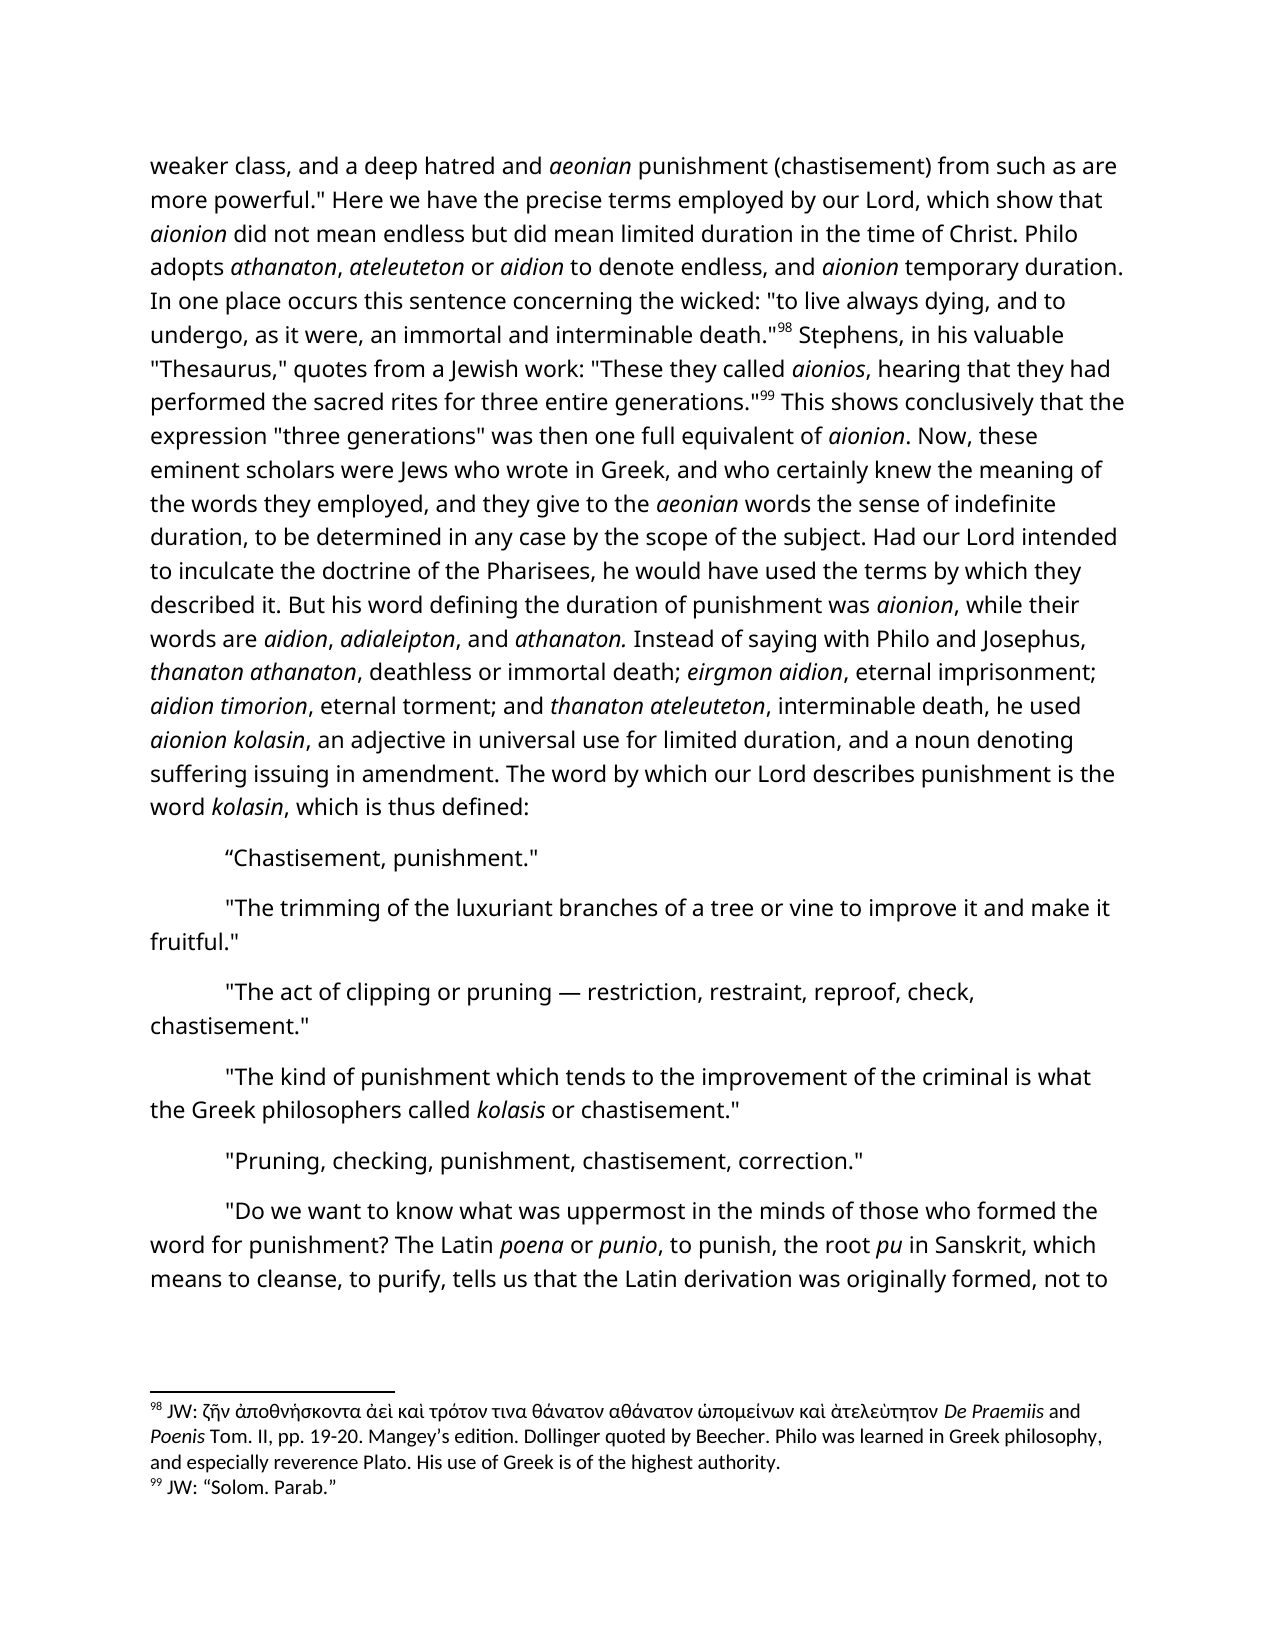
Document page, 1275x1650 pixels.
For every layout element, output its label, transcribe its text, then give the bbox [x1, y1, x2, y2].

text "Pruning, checking, punishment, chastisement, correction." [150, 1144, 1125, 1176]
text "The trimming of the luxuriant branches of a tree or vine to improve it and make it fruitful." [150, 892, 1125, 957]
text "The act of clipping or pruning — restriction, restraint, reproof, check, chastisement." [150, 976, 1125, 1041]
text "The kind of punishment which tends to the improvement of the criminal is what the Greek philosophers called kolasis or chastisement." [150, 1060, 1125, 1125]
text “Chastisement, punishment." [150, 842, 1125, 873]
